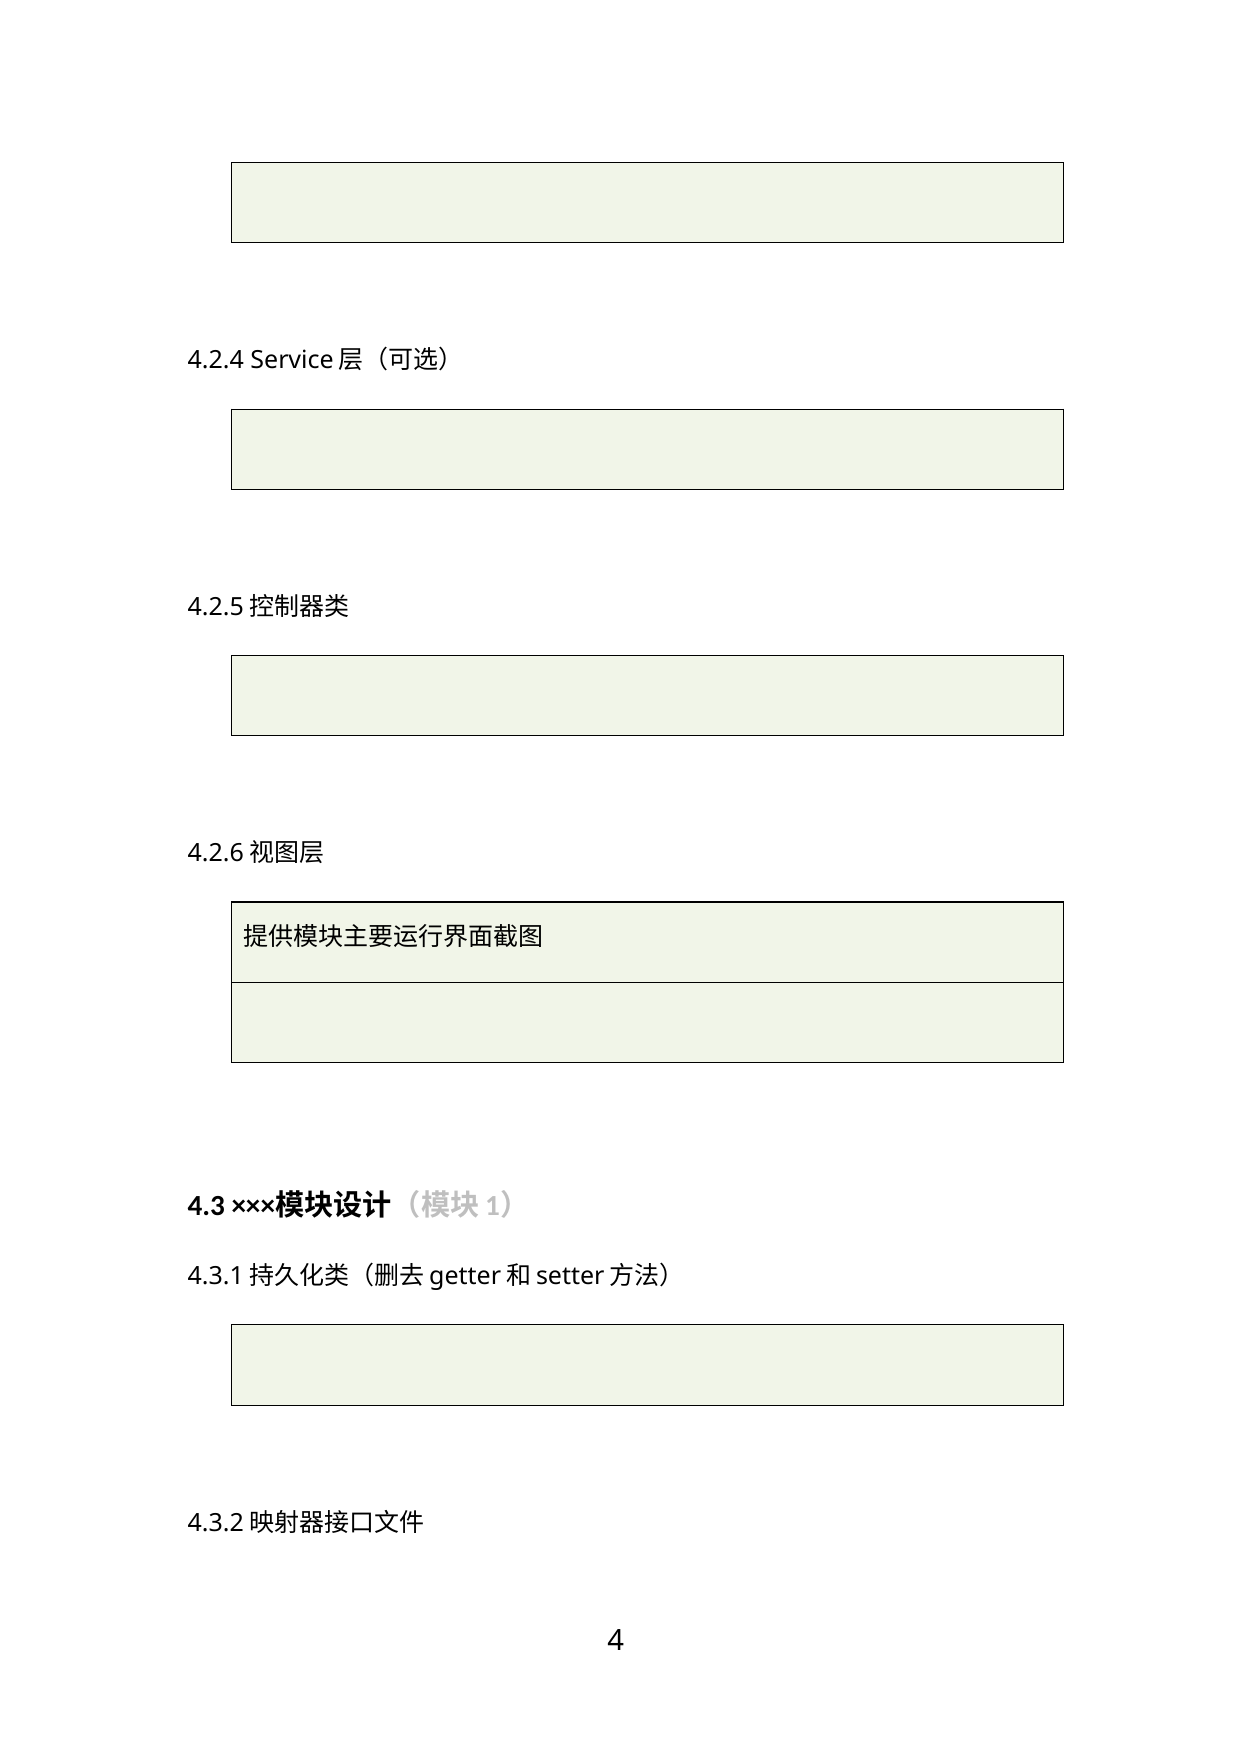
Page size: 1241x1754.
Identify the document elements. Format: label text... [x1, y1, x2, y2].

table_header [232, 656, 1063, 735]
text 4.3.2映射器接口文件 [187, 1488, 1053, 1553]
table_header [232, 410, 1063, 489]
text 4.2.4 Service层（可选） [187, 325, 1053, 390]
table_header 提供模块主要运行界面截图 [232, 903, 1063, 982]
subtitle 4.3 ×××模块设计（模块1） [187, 1170, 1053, 1235]
table_header [232, 1325, 1063, 1405]
text 4.2.6视图层 [187, 818, 1053, 883]
table_cell [232, 983, 1063, 1062]
text 4.3.1持久化类（删去getter和setter方法） [187, 1241, 1053, 1306]
table_header [232, 163, 1063, 242]
text 4.2.5控制器类 [187, 572, 1053, 637]
